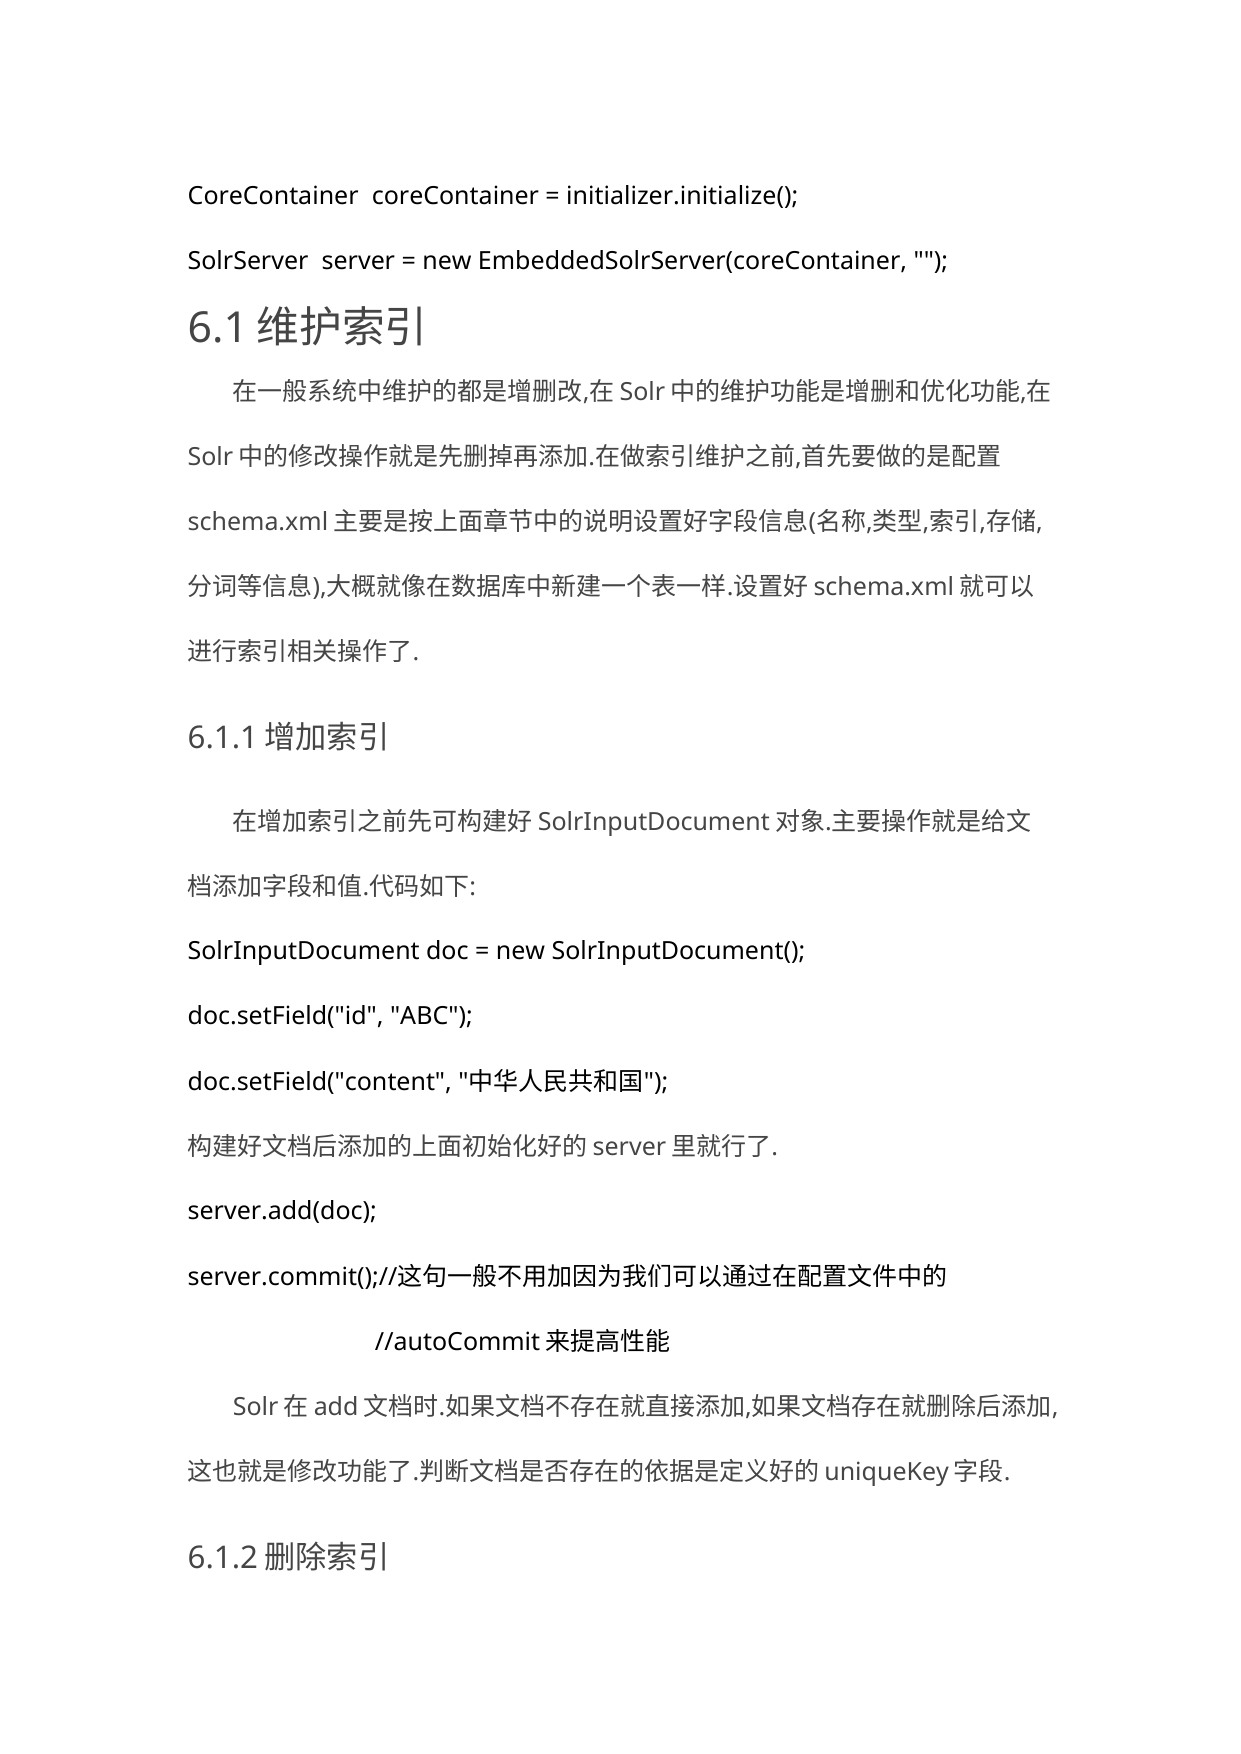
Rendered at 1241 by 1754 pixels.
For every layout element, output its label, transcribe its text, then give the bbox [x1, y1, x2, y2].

text 在增加索引之前先可构建好SolrInputDocument对象.主要操作就是给文档添加字段和值.代码如下: [187, 787, 1053, 917]
text 6.1.1增加索引 [187, 702, 1053, 767]
table_header SolrInputDocument doc = new SolrInputDocument(); doc.setField("id", "ABC"); doc.setField("content", "中华人民共和国"); [188, 917, 1240, 1112]
text 6.1维护索引 [187, 292, 1053, 357]
text 在一般系统中维护的都是增删改,在Solr中的维护功能是增删和优化功能,在Solr中的修改操作就是先删掉再添加.在做索引维护之前,首先要做的是配置schema.xml主要是按上面章节中的说明设置好字段信息(名称,类型,索引,存储,分词等信息),大概就像在数据库中新建一个表一样.设置好schema.xml就可以进行索引相关操作了. [187, 357, 1053, 682]
text 6.1.2删除索引 [187, 1522, 1053, 1587]
table_header server.add(doc); server.commit();//这句一般不用加因为我们可以通过在配置文件中的 //autoCommit来提高性能 [188, 1177, 1240, 1372]
text Solr在add文档时.如果文档不存在就直接添加,如果文档存在就删除后添加,这也就是修改功能了.判断文档是否存在的依据是定义好的uniqueKey字段. [187, 1372, 1053, 1502]
text 构建好文档后添加的上面初始化好的server里就行了. [187, 1112, 1053, 1177]
